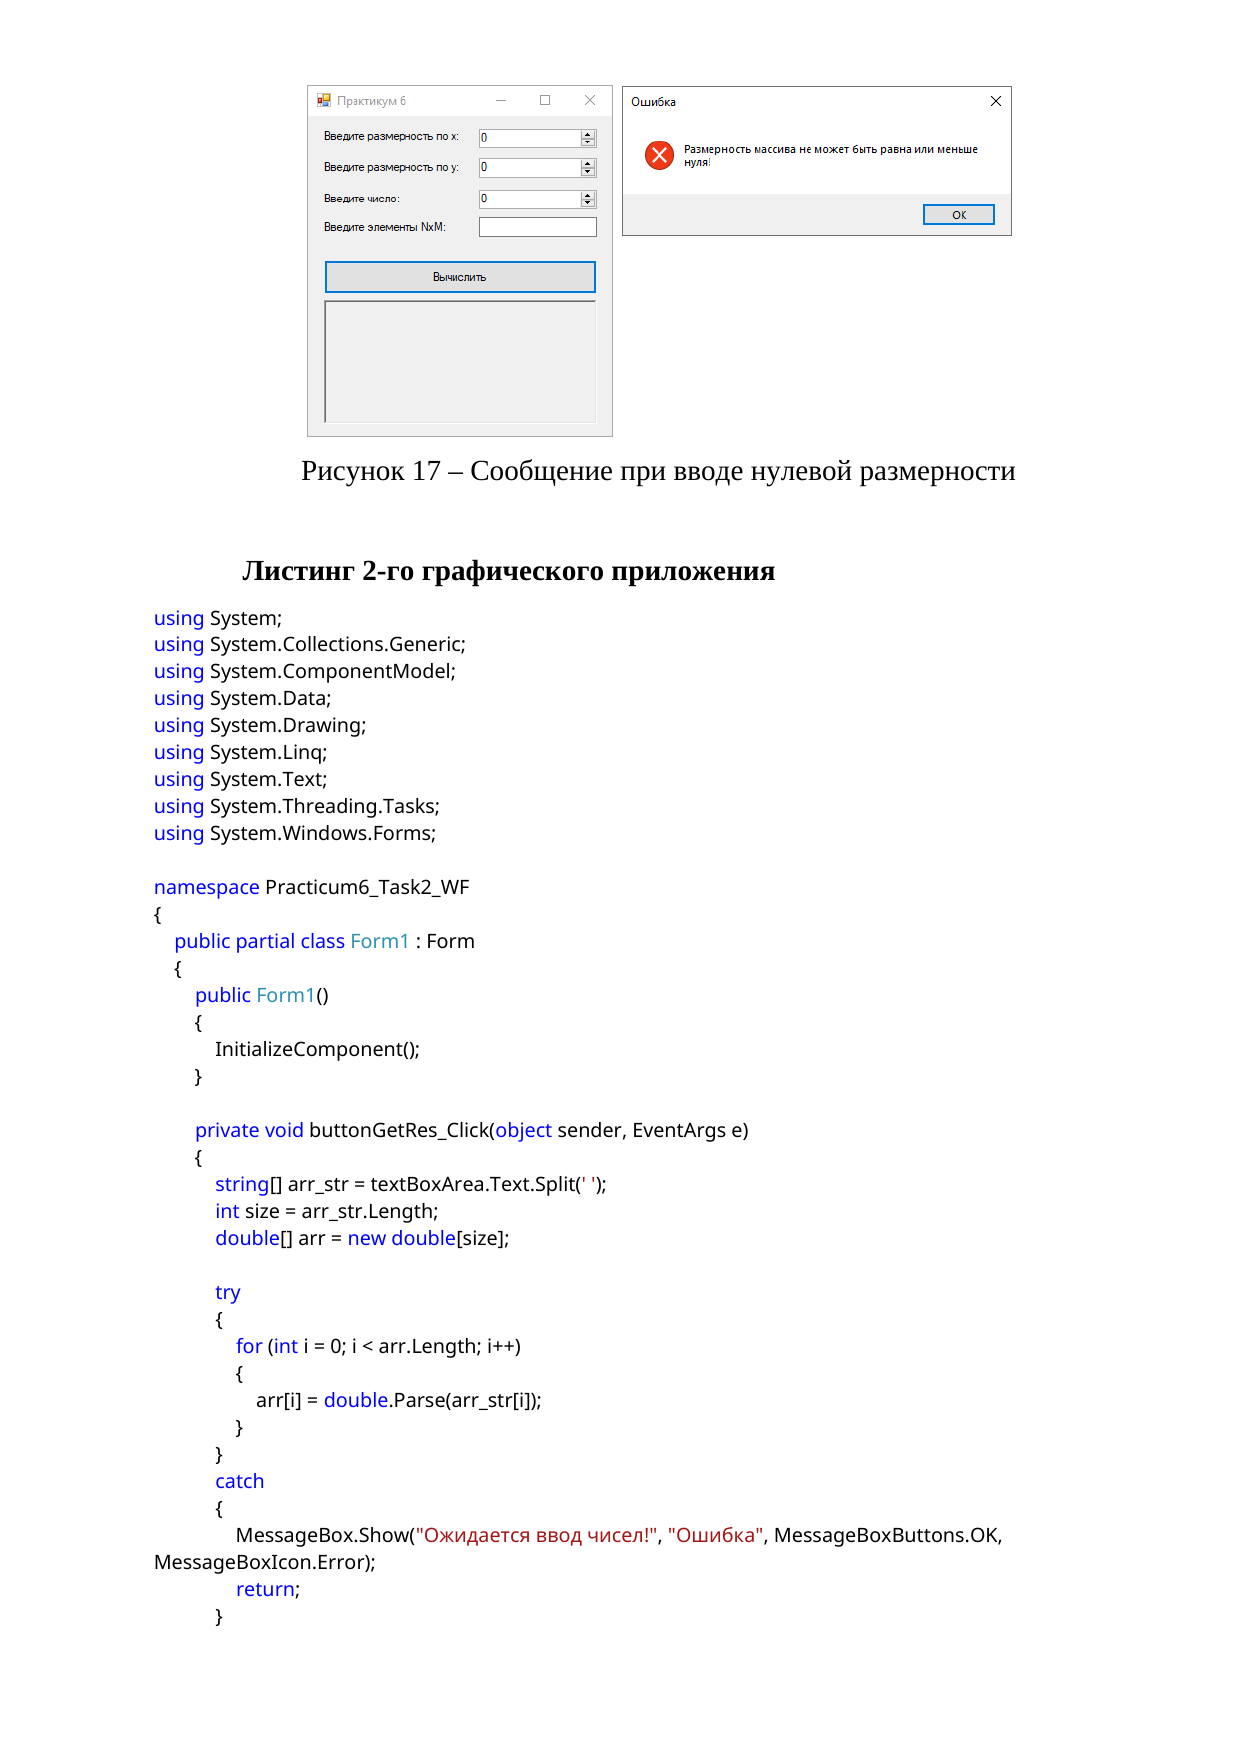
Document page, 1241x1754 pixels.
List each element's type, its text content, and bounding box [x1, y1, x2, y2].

text double[] arr = new double[size]; [153, 1224, 1163, 1251]
text using System.Linq; [153, 739, 1163, 766]
text public Form1() [153, 981, 1163, 1008]
text return; [153, 1575, 1163, 1602]
text { [153, 1305, 1163, 1332]
text Рисунок 17 – Сообщение при вводе нулевой размерности [153, 453, 1163, 486]
text InitializeComponent(); [153, 1035, 1163, 1062]
text } [153, 1062, 1163, 1089]
picture [304, 82, 1013, 439]
text using System.Data; [153, 685, 1163, 712]
text using System.ComponentModel; [153, 658, 1163, 685]
text private void buttonGetRes_Click(object sender, EventArgs e) [153, 1116, 1163, 1143]
text using System.Text; [153, 766, 1163, 793]
text string[] arr_str = textBoxArea.Text.Split(' '); [153, 1170, 1163, 1197]
text using System.Drawing; [153, 712, 1163, 739]
text Листинг 2-го графического приложения [153, 553, 1163, 587]
text { [153, 901, 1163, 927]
text for (int i = 0; i < arr.Length; i++) [153, 1332, 1163, 1359]
text using System.Threading.Tasks; [153, 793, 1163, 819]
text } [153, 1413, 1163, 1440]
text { [153, 1143, 1163, 1170]
text using System; [153, 604, 1163, 631]
text public partial class Form1 : Form [153, 927, 1163, 954]
text namespace Practicum6_Task2_WF [153, 873, 1163, 901]
text catch [153, 1467, 1163, 1494]
text using System.Windows.Forms; [153, 819, 1163, 847]
text try [153, 1278, 1163, 1305]
text } [153, 1602, 1163, 1629]
text MessageBox.Show("Ожидается ввод чисел!", "Ошибка", MessageBoxButtons.OK, MessageBoxIcon.Error); [153, 1521, 1163, 1575]
text { [153, 954, 1163, 981]
text { [153, 1494, 1163, 1521]
text int size = arr_str.Length; [153, 1197, 1163, 1224]
text arr[i] = double.Parse(arr_str[i]); [153, 1386, 1163, 1413]
text using System.Collections.Generic; [153, 631, 1163, 658]
text { [153, 1359, 1163, 1386]
text { [153, 1008, 1163, 1035]
text } [153, 1440, 1163, 1467]
